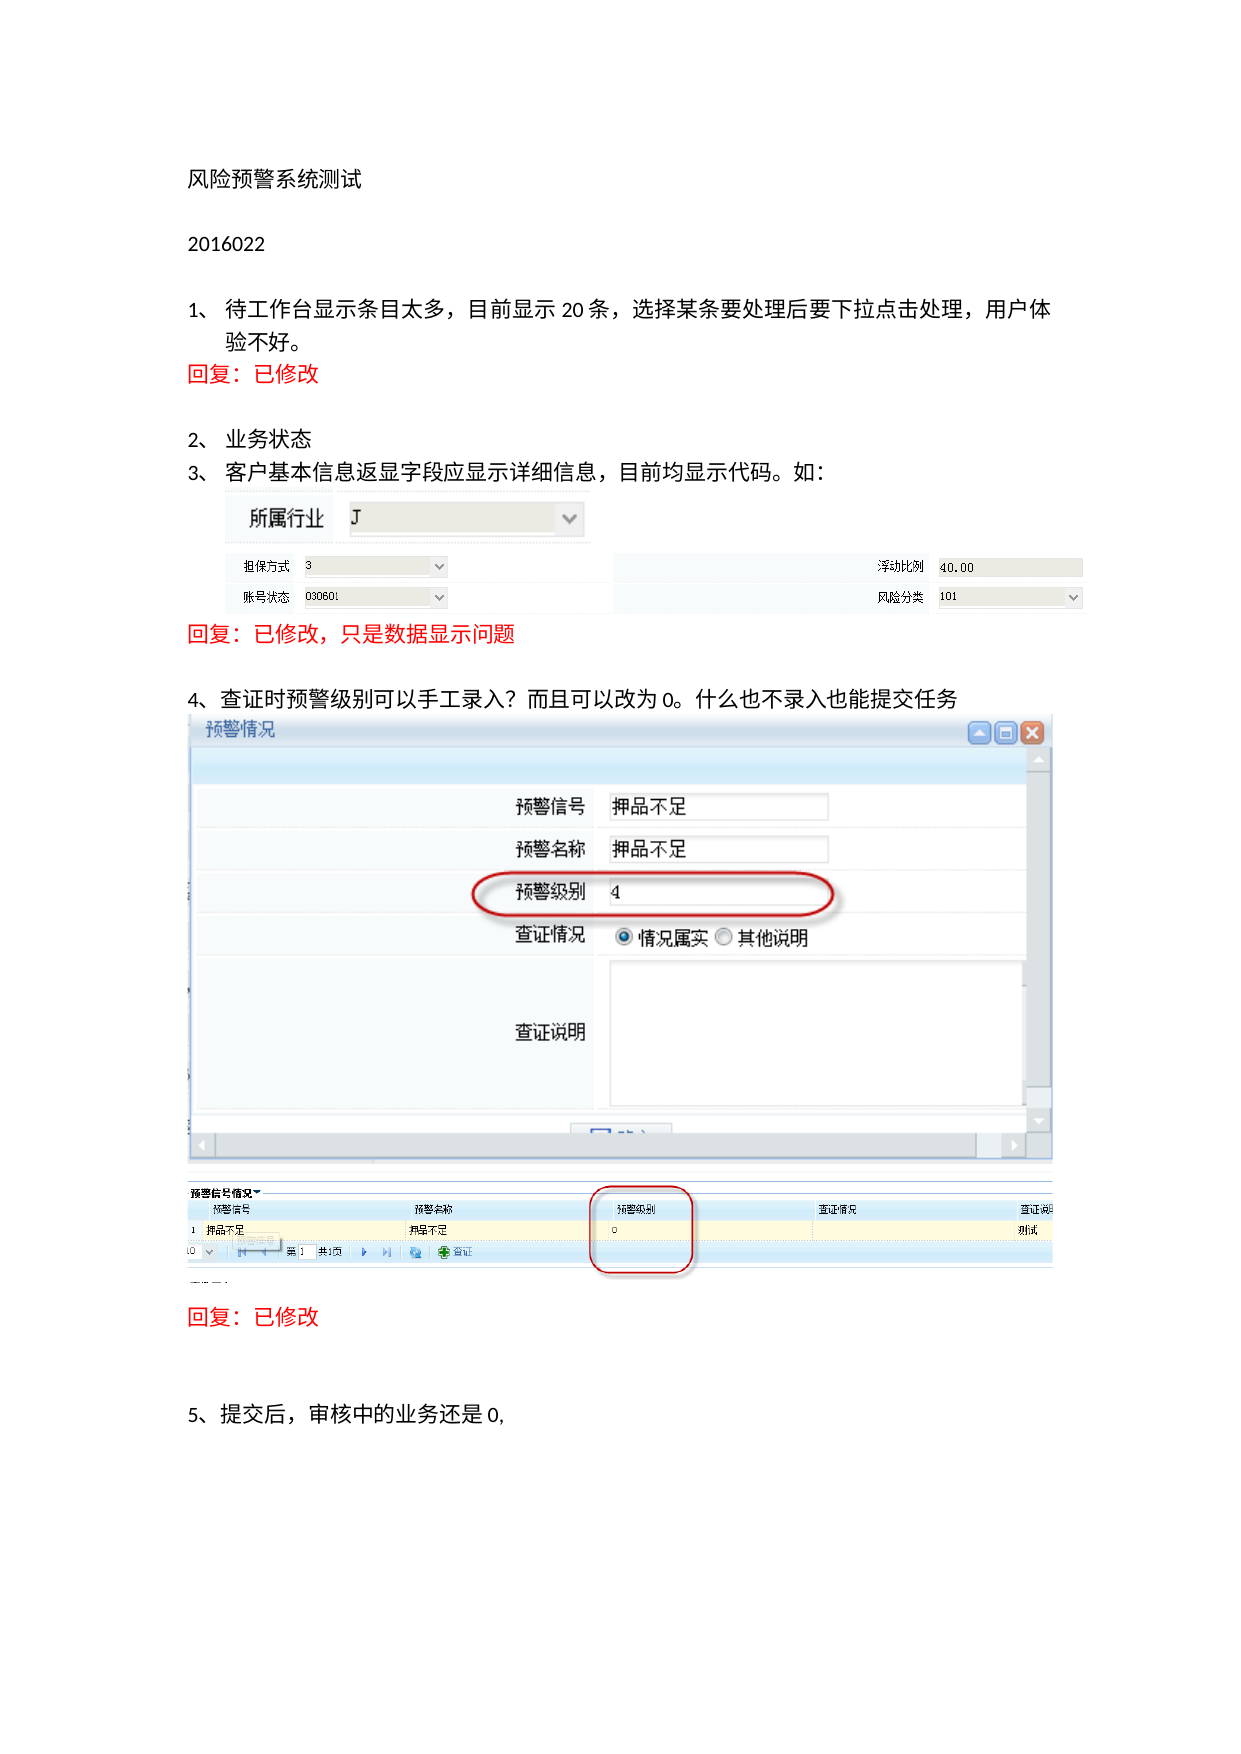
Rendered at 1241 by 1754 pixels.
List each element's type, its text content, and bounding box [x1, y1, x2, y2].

text 4、查证时预警级别可以手工录入？而且可以改为0。什么也不录入也能提交任务 [187, 682, 1053, 714]
list 待工作台显示条目太多，目前显示20条，选择某条要处理后要下拉点击处理，用户体验不好。 [187, 292, 1053, 357]
list 业务状态 [187, 422, 1053, 454]
text 5、提交后，审核中的业务还是0, [187, 1397, 1053, 1429]
picture [187, 714, 1053, 1164]
picture [225, 487, 591, 547]
text 回复：已修改 [187, 357, 1053, 389]
text 回复：已修改，只是数据显示问题 [187, 617, 1053, 649]
text 2016022 [187, 227, 1053, 259]
list 客户基本信息返显字段应显示详细信息，目前均显示代码。如： [187, 454, 1053, 487]
picture [225, 552, 1091, 614]
text 回复：已修改 [187, 1299, 1053, 1332]
picture [187, 1169, 1053, 1283]
text 风险预警系统测试 [187, 162, 1053, 194]
